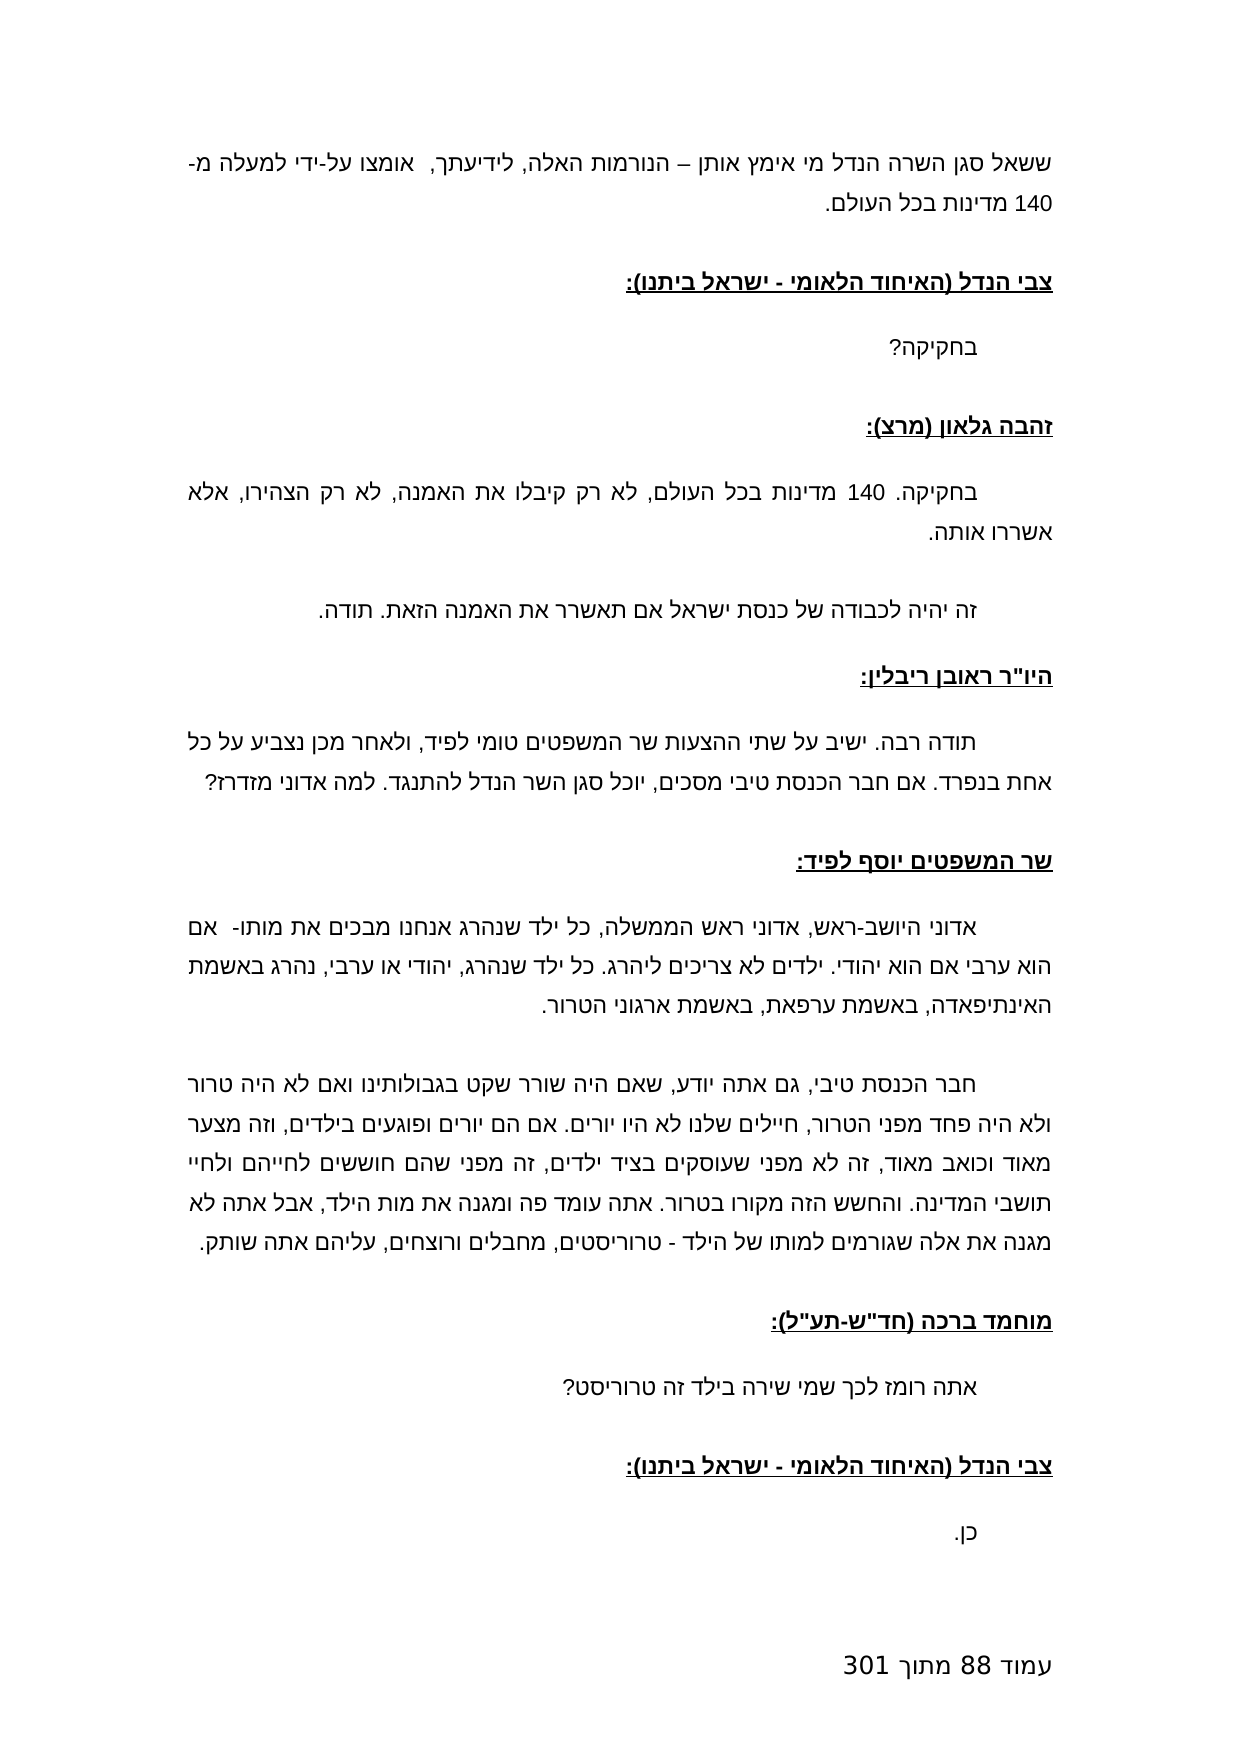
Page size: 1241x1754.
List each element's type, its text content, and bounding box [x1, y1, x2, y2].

text תודה רבה. ישיב על שתי ההצעות שר המשפטים טומי לפיד, ולאחר מכן נצביע על כל אחת בנפרד. אם חבר הכנסת טיבי מסכים, יוכל סגן השר הנדל להתנגד. למה אדוני מזדרז? [187, 729, 1053, 795]
text מוחמד ברכה (חד"ש-תע"ל): [187, 1308, 1053, 1334]
text צבי הנדל (האיחוד הלאומי - ישראל ביתנו): [187, 268, 1053, 295]
text אתה רומז לכך שמי שירה בילד זה טרוריסט? [187, 1374, 1053, 1400]
text זהבה גלאון (מרצ): [187, 413, 1053, 439]
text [187, 150, 1053, 216]
text צבי הנדל (האיחוד הלאומי - ישראל ביתנו): [187, 1453, 1053, 1479]
text שר המשפטים יוסף לפיד: [187, 848, 1053, 874]
text בחקיקה? [187, 334, 1053, 361]
text כן. [187, 1519, 1053, 1545]
text בחקיקה. 140 מדינות בכל העולם, לא רק קיבלו את האמנה, לא רק הצהירו, אלא אשררו אותה. [187, 479, 1053, 545]
text אדוני היושב-ראש, אדוני ראש הממשלה, כל ילד שנהרג אנחנו מבכים את מותו- אם הוא ערבי אם הוא יהודי. ילדים לא צריכים ליהרג. כל ילד שנהרג, יהודי או ערבי, נהרג באשמת האינתיפאדה, באשמת ערפאת, באשמת ארגוני הטרור. [187, 913, 1053, 1019]
text זה יהיה לכבודה של כנסת ישראל אם תאשרר את האמנה הזאת. תודה. [187, 597, 1053, 624]
text חבר הכנסת טיבי, גם אתה יודע, שאם היה שורר שקט בגבולותינו ואם לא היה טרור ולא היה פחד מפני הטרור, חיילים שלנו לא היו יורים. אם הם יורים ופוגעים בילדים, וזה מצער מאוד וכואב מאוד, זה לא מפני שעוסקים בציד ילדים, זה מפני שהם חוששים לחייהם ולחיי תושבי המדינה. והחשש הזה מקורו בטרור. אתה עומד פה ומגנה את מות הילד, אבל אתה לא מגנה את אלה שגורמים למותו של הילד - טרוריסטים, מחבלים ורוצחים, עליהם אתה שותק. [187, 1071, 1053, 1256]
text היו"ר ראובן ריבלין: [187, 663, 1053, 690]
